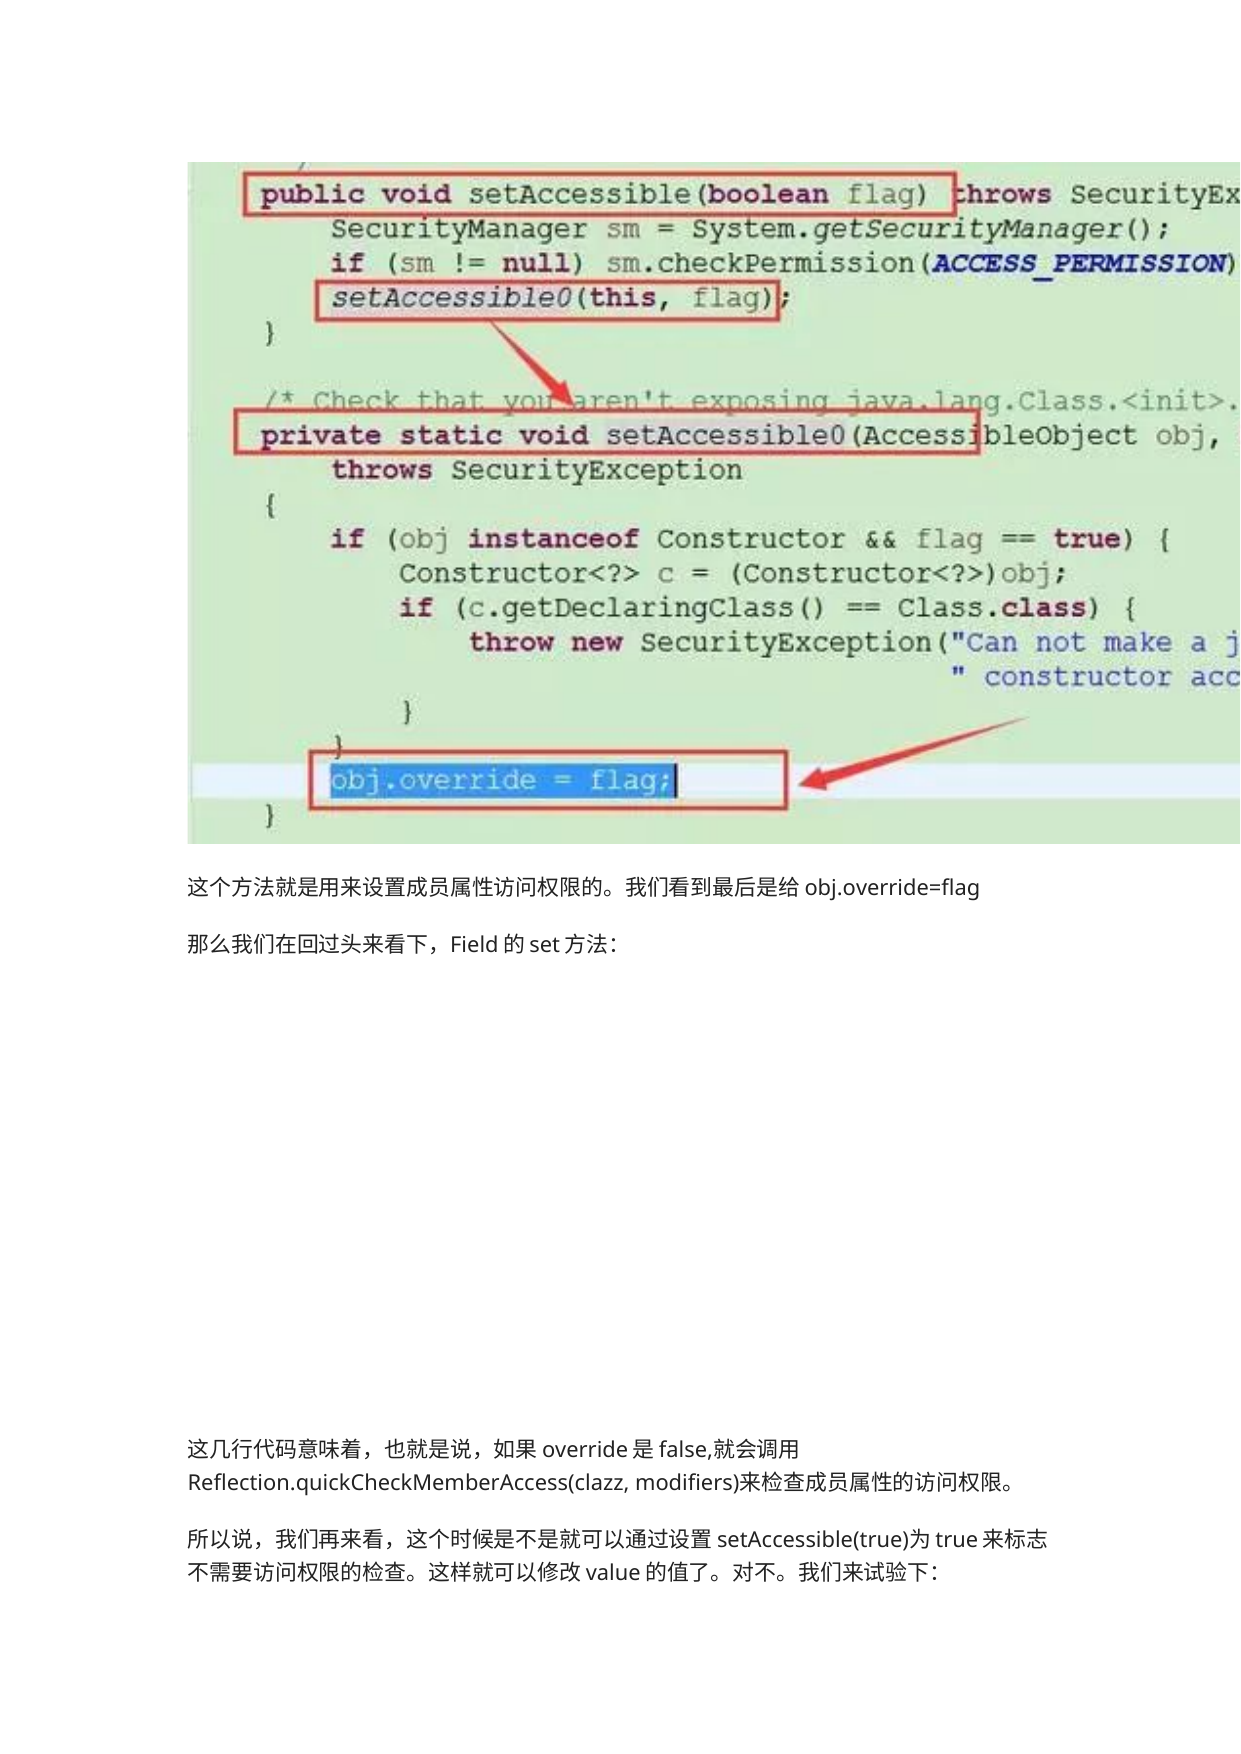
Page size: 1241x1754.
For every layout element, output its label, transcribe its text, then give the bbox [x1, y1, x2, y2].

text 这个方法就是用来设置成员属性访问权限的。我们看到最后是给obj.override=flag [187, 869, 1053, 902]
text 所以说，我们再来看，这个时候是不是就可以通过设置setAccessible(true)为true来标志不需要访问权限的检查。这样就可以修改value的值了。对不。我们来试验下： [187, 1522, 1053, 1587]
text 那么我们在回过头来看下，Field的set方法： [187, 927, 1053, 959]
text 这几行代码意味着，也就是说，如果override是false,就会调用Reflection.quickCheckMemberAccess(clazz, modifiers)来检查成员属性的访问权限。 [187, 1432, 1053, 1497]
picture [187, 162, 1241, 844]
